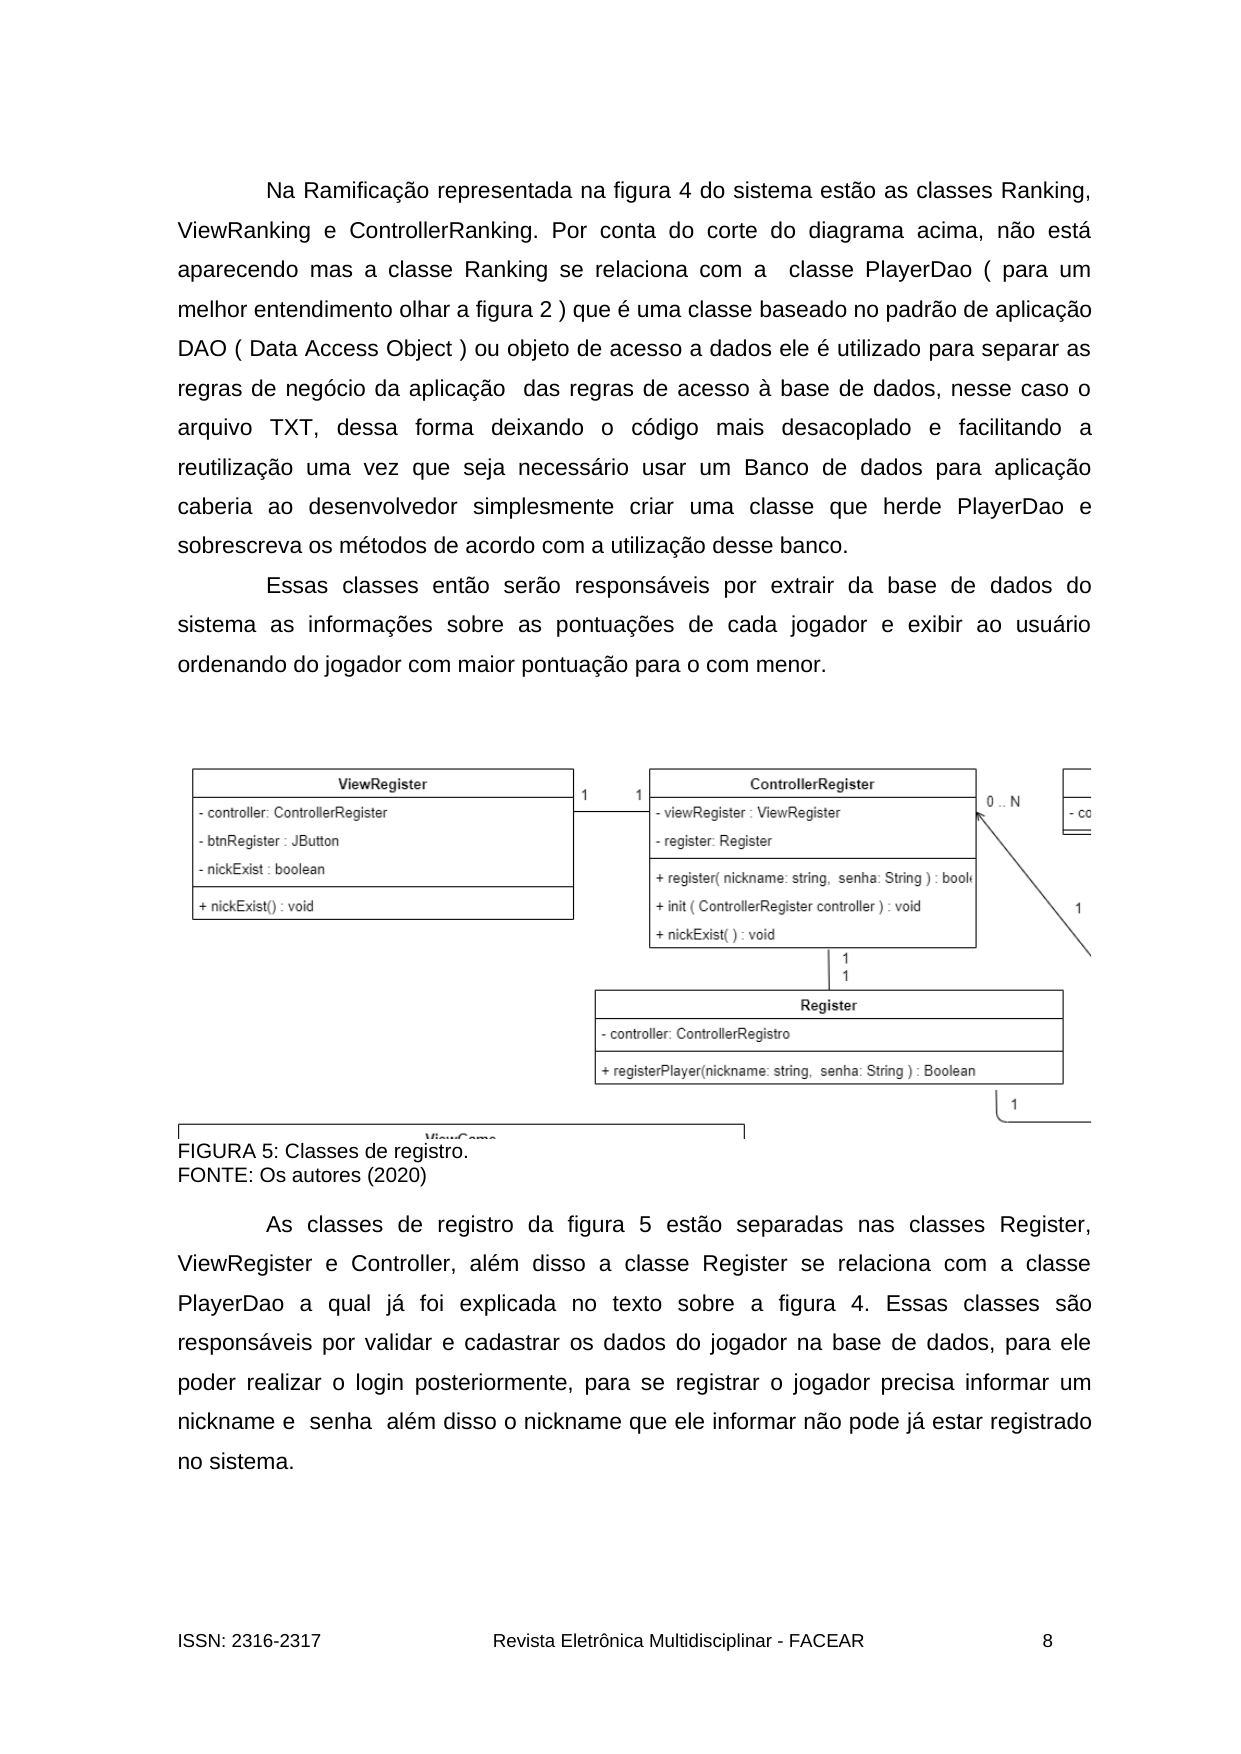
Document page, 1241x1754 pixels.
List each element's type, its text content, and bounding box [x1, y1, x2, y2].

text As classes de registro da figura 5 estão separadas nas classes Register, ViewRegister e Controller, além disso a classe Register se relaciona com a classe PlayerDao a qual já foi explicada no texto sobre a figura 4. Essas classes são responsáveis por validar e cadastrar os dados do jogador na base de dados, para ele poder realizar o login posteriormente, para se registrar o jogador precisa informar um nickname e senha além disso o nickname que ele informar não pode já estar registrado no sistema. [177, 1211, 1092, 1474]
picture [177, 762, 1092, 1139]
text FONTE: Os autores (2020) [177, 1163, 1092, 1187]
text FIGURA 5: Classes de registro. [177, 1139, 1092, 1163]
text Na Ramificação representada na figura 4 do sistema estão as classes Ranking, ViewRanking e ControllerRanking. Por conta do corte do diagrama acima, não está aparecendo mas a classe Ranking se relaciona com a classe PlayerDao ( para um melhor entendimento olhar a figura 2 ) que é uma classe baseado no padrão de aplicação DAO ( Data Access Object ) ou objeto de acesso a dados ele é utilizado para separar as regras de negócio da aplicação das regras de acesso à base de dados, nesse caso o arquivo TXT, dessa forma deixando o código mais desacoplado e facilitando a reutilização uma vez que seja necessário usar um Banco de dados para aplicação caberia ao desenvolvedor simplesmente criar uma classe que herde PlayerDao e sobrescreva os métodos de acordo com a utilização desse banco. [177, 177, 1092, 559]
text Essas classes então serão responsáveis por extrair da base de dados do sistema as informações sobre as pontuações de cada jogador e exibir ao usuário ordenando do jogador com maior pontuação para o com menor. [177, 572, 1092, 677]
